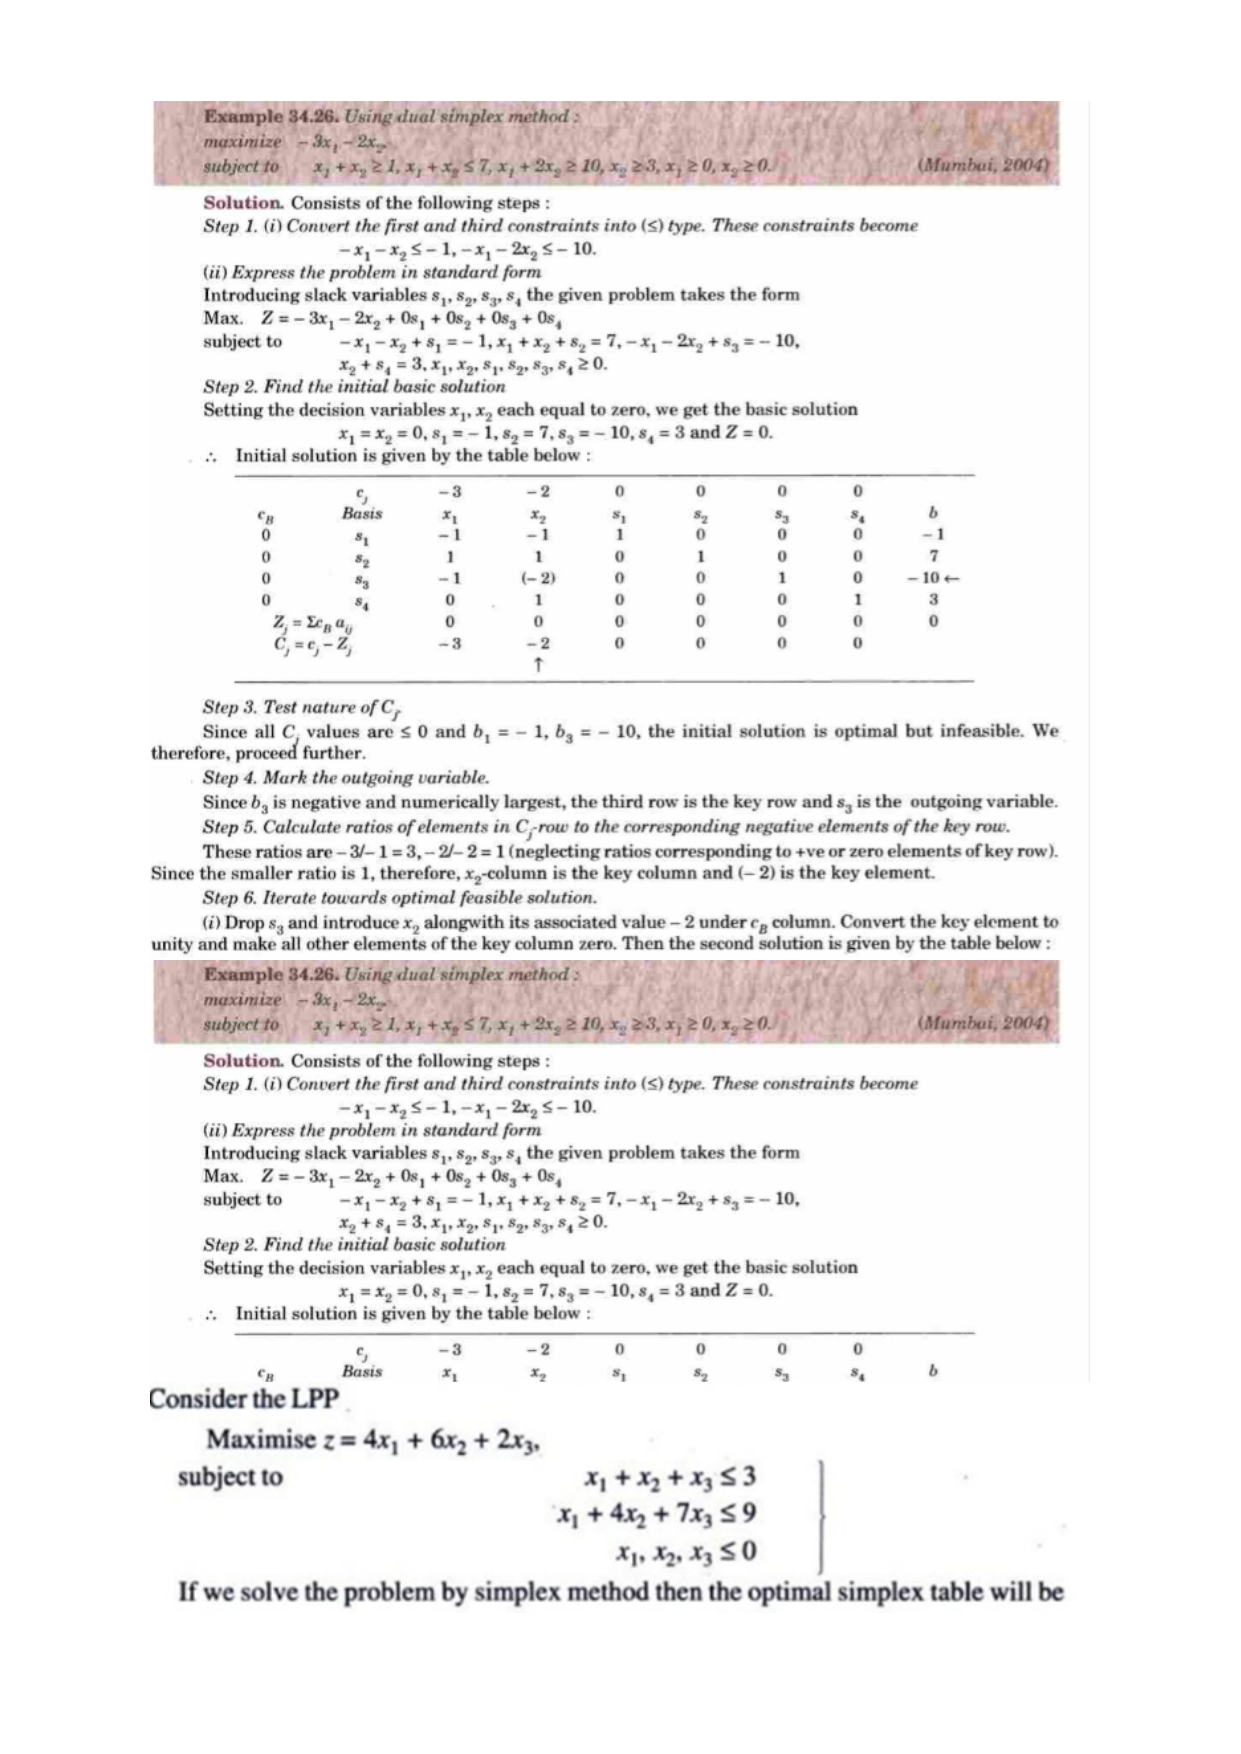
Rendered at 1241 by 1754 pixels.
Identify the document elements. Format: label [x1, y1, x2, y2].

picture [150, 101, 1091, 1613]
